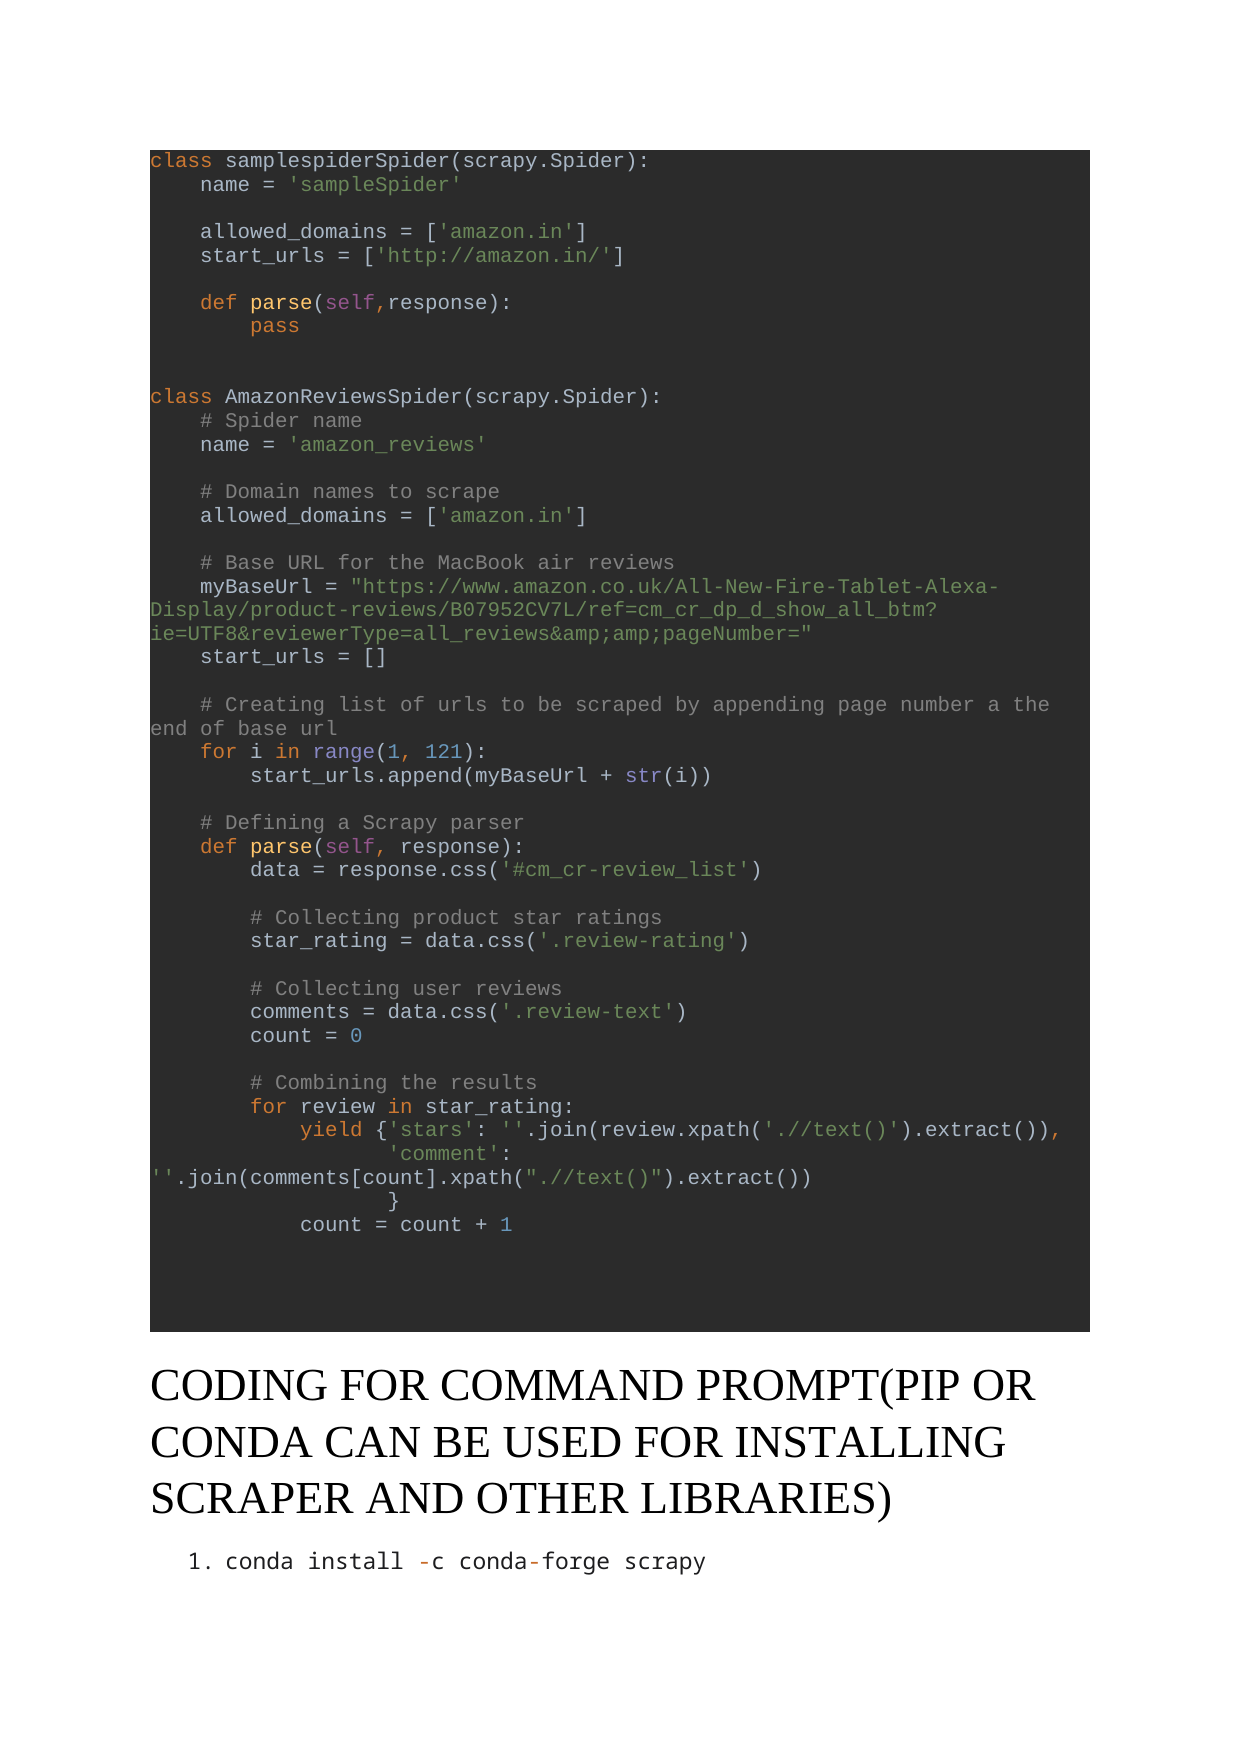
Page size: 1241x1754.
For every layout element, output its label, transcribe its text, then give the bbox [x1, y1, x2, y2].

list conda install -c conda-forge scrapy [187, 1544, 1090, 1576]
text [150, 150, 1090, 1332]
text CODING FOR COMMAND PROMPT(PIP OR CONDA CAN BE USED FOR INSTALLING SCRAPER AND OTHER LIBRARIES) [150, 1357, 1090, 1524]
